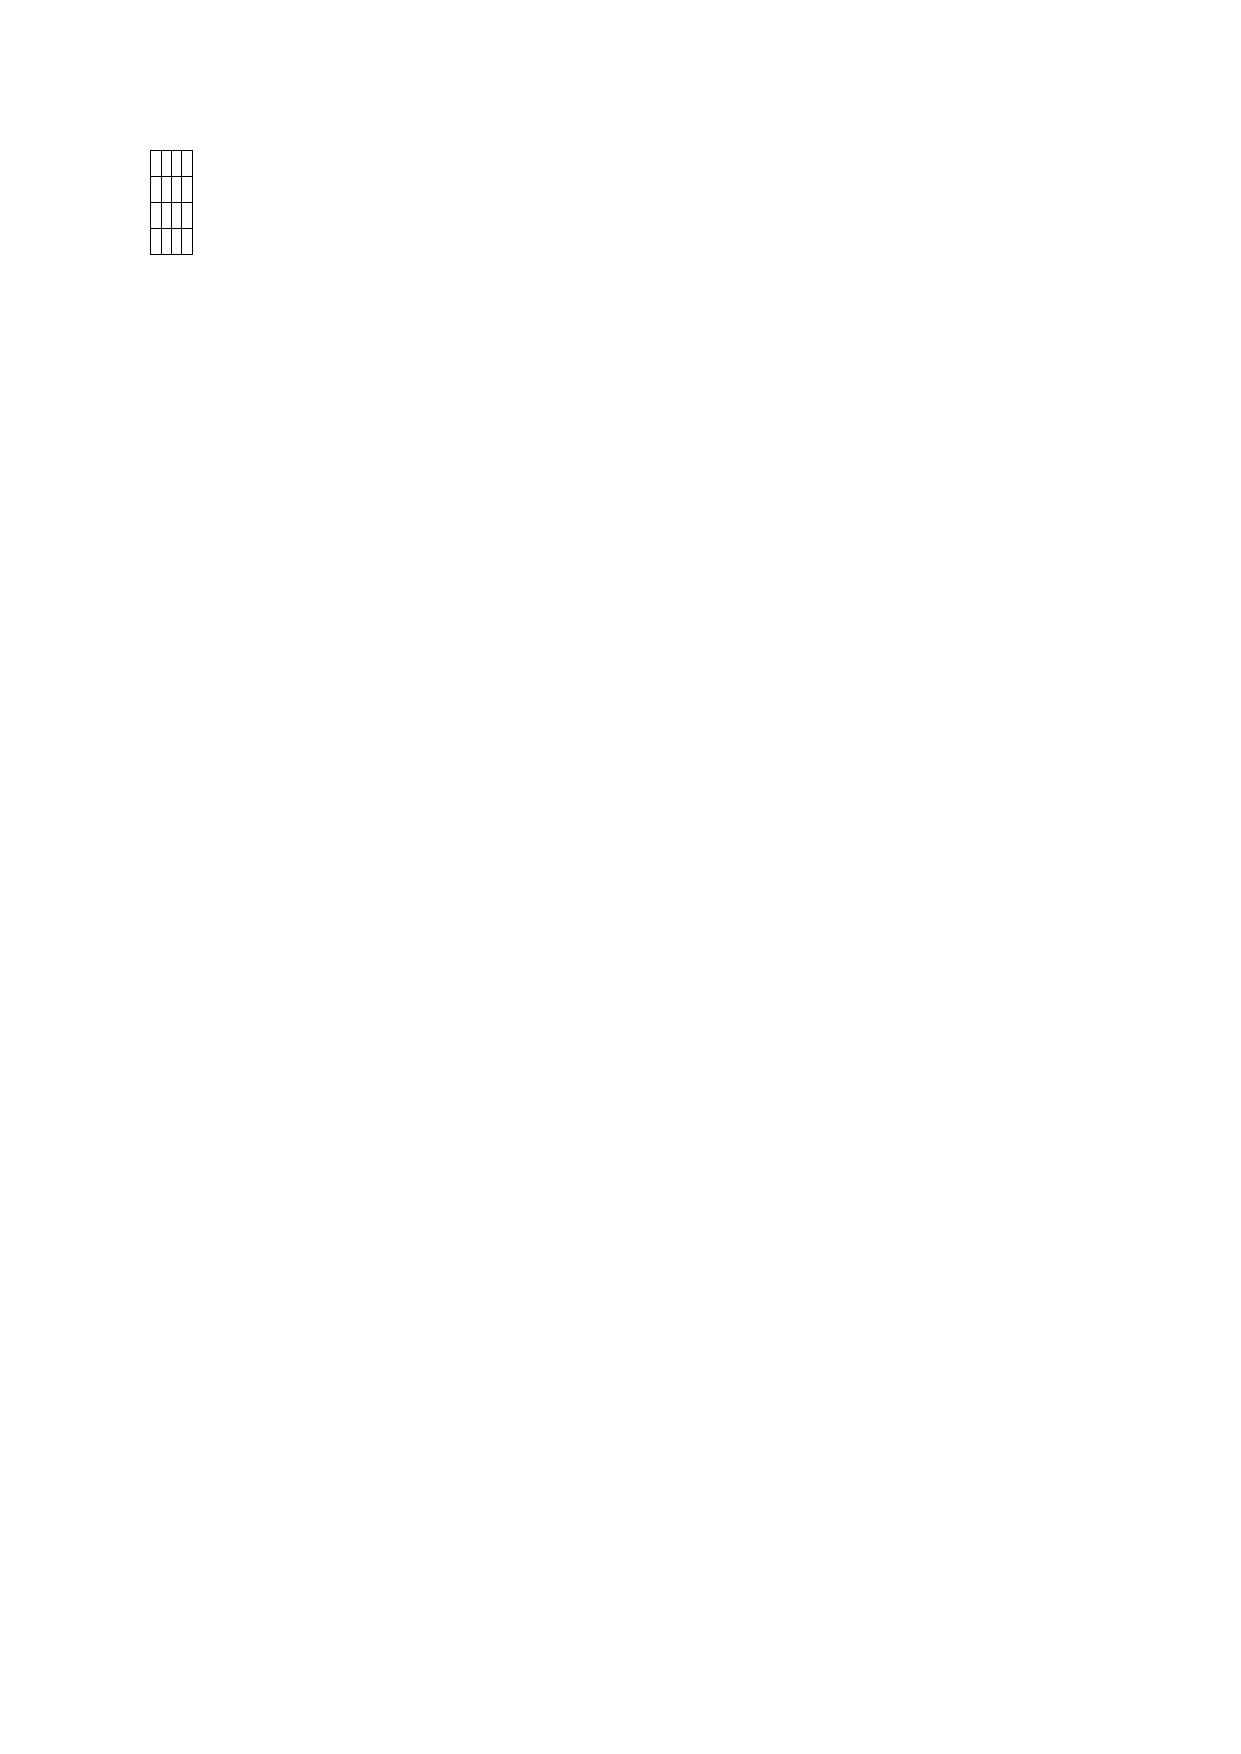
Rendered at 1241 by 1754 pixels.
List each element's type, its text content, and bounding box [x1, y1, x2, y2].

table_cell [182, 203, 192, 228]
table_cell [172, 177, 181, 202]
table_header [182, 151, 192, 176]
table_cell [151, 203, 161, 228]
table_cell [162, 229, 171, 254]
table_cell [162, 177, 171, 202]
table_header [151, 151, 161, 176]
table_cell [182, 177, 192, 202]
table_header [162, 151, 171, 176]
table_cell [151, 229, 161, 254]
table_cell [151, 177, 161, 202]
table_cell [182, 229, 192, 254]
table_cell [172, 229, 181, 254]
table_cell [162, 203, 171, 228]
table_header [172, 151, 181, 176]
